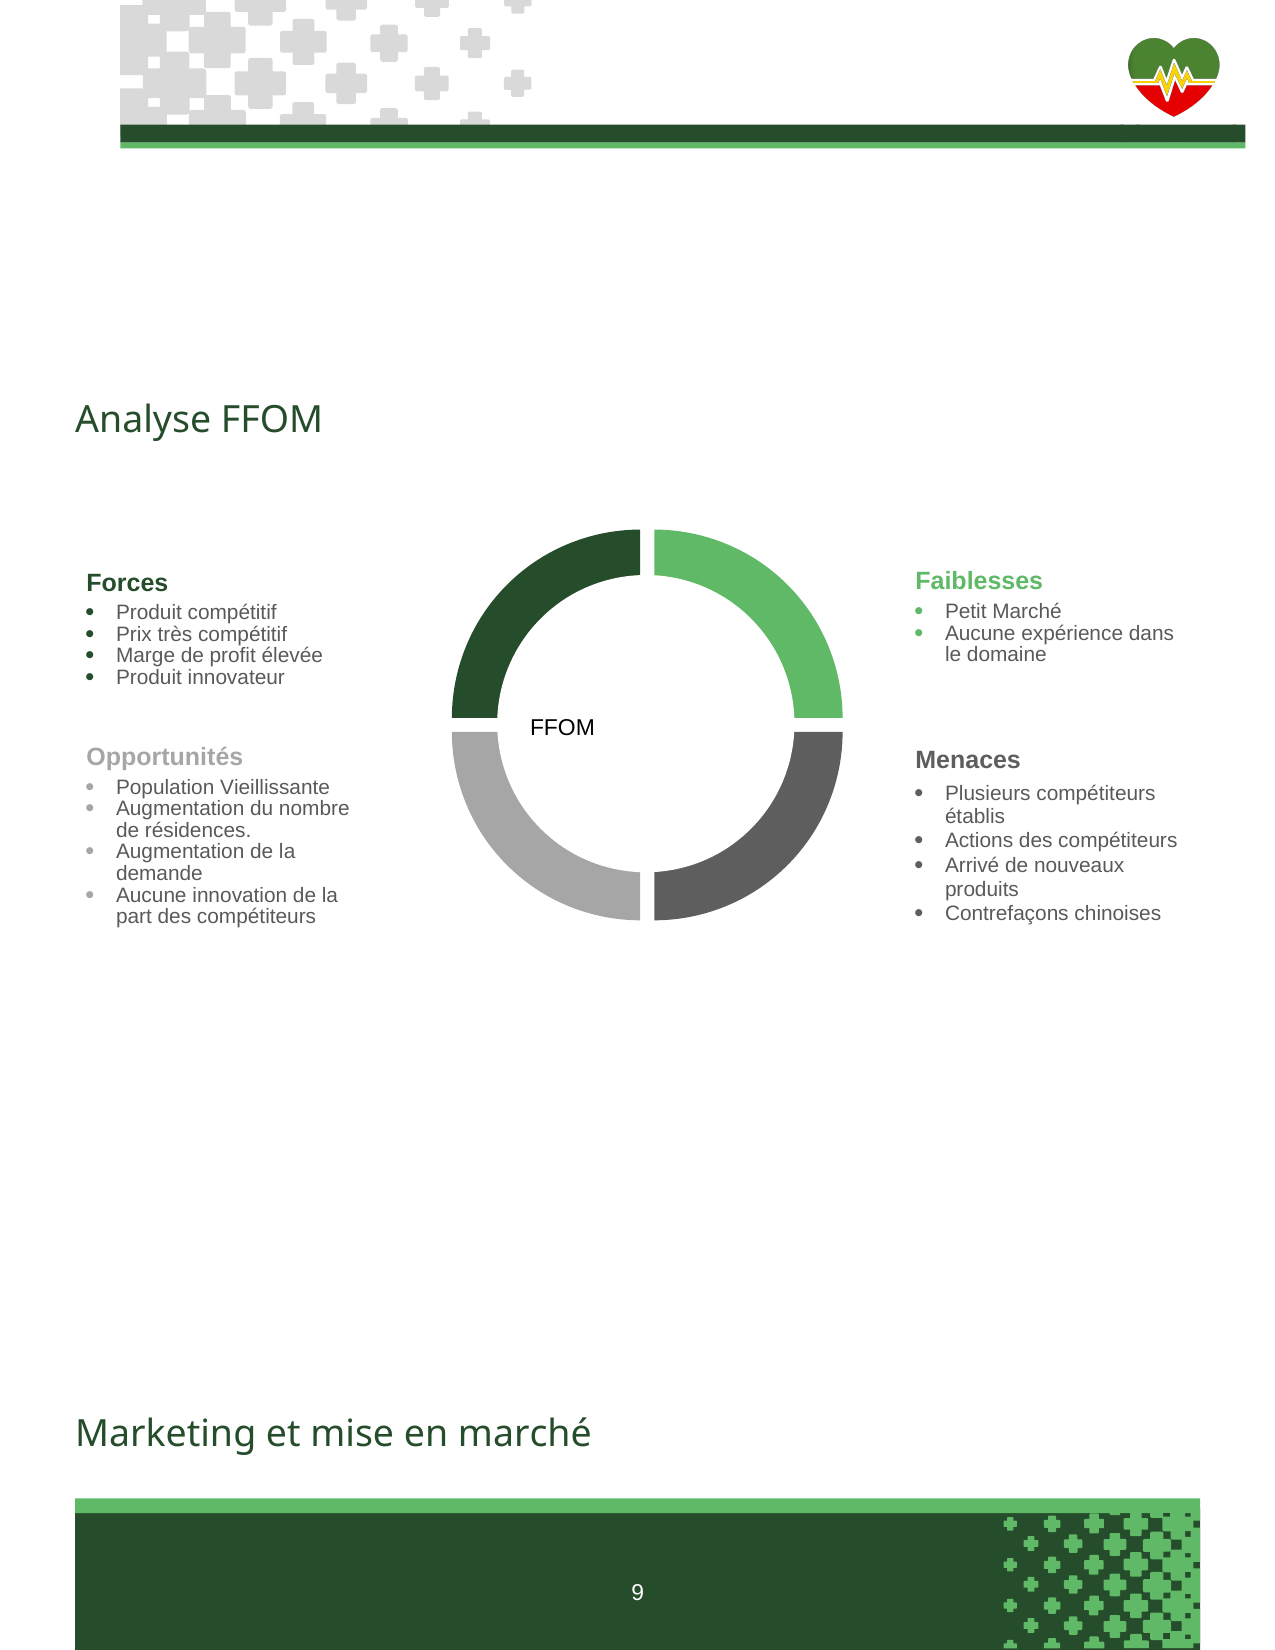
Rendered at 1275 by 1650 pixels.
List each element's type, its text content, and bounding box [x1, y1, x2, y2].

picture [1102, 38, 1246, 124]
table_header Forces Produit compétitif Prix très compétitif Marge de profit élevée Produit innovateur [75, 515, 371, 729]
table_header Faiblesses Petit Marché Aucune expérience dans le domaine [904, 515, 1200, 729]
table_cell Opportunités Population Vieillissante Augmentation du nombre de résidences. Augmentation de la demande Aucune innovation de la part des compétiteurs [75, 730, 371, 952]
table_header [371, 515, 904, 952]
subtitle Analyse FFOM [75, 393, 1200, 444]
table_cell Menaces Plusieurs compétiteurs établis Actions des compétiteurs Arrivé de nouveaux produits Contrefaçons chinoises [904, 730, 1200, 952]
subtitle Marketing et mise en marché [75, 1406, 1200, 1457]
